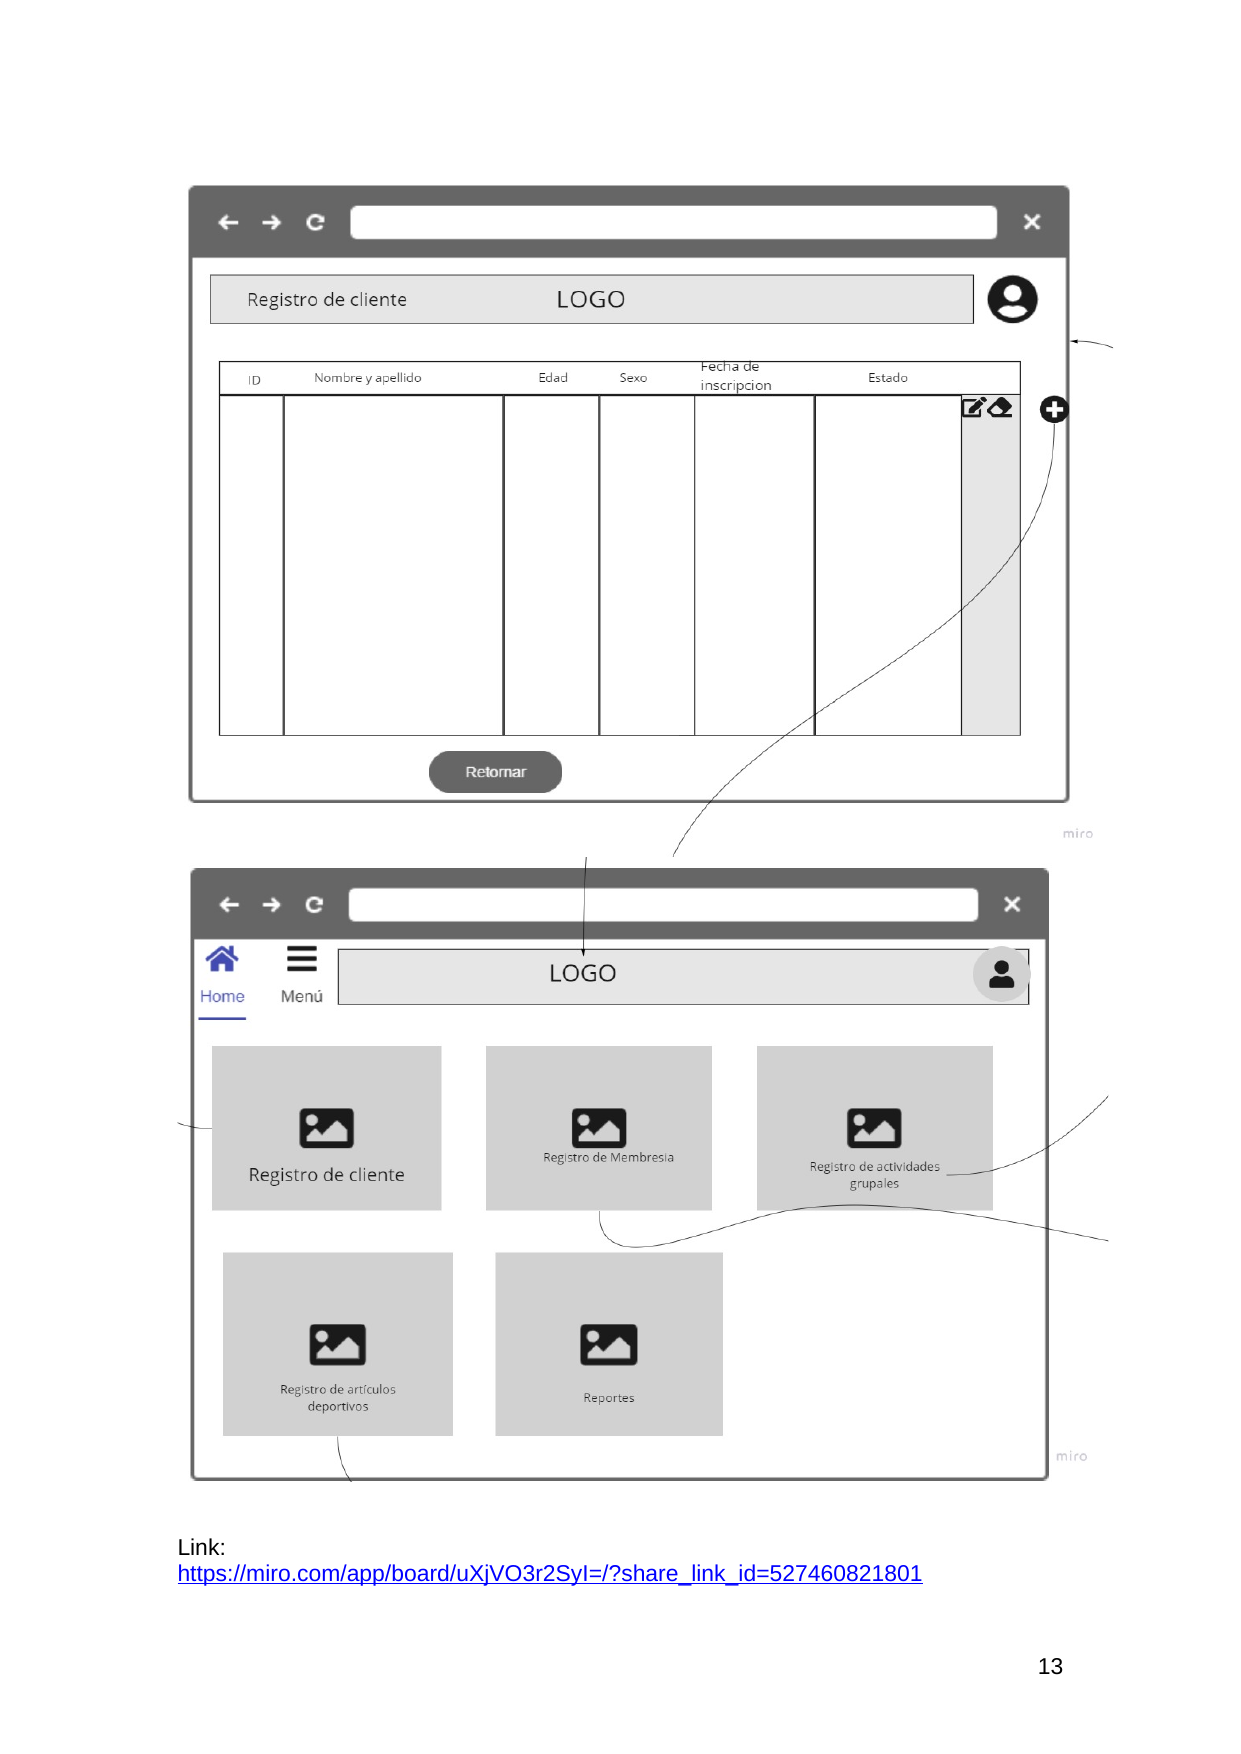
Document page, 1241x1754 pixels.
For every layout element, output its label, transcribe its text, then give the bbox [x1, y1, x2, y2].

text Link: [177, 1534, 1063, 1560]
text https://miro.com/app/board/uXjVO3r2SyI=/?share_link_id=527460821801 [177, 1560, 1063, 1587]
picture [177, 132, 1114, 1482]
